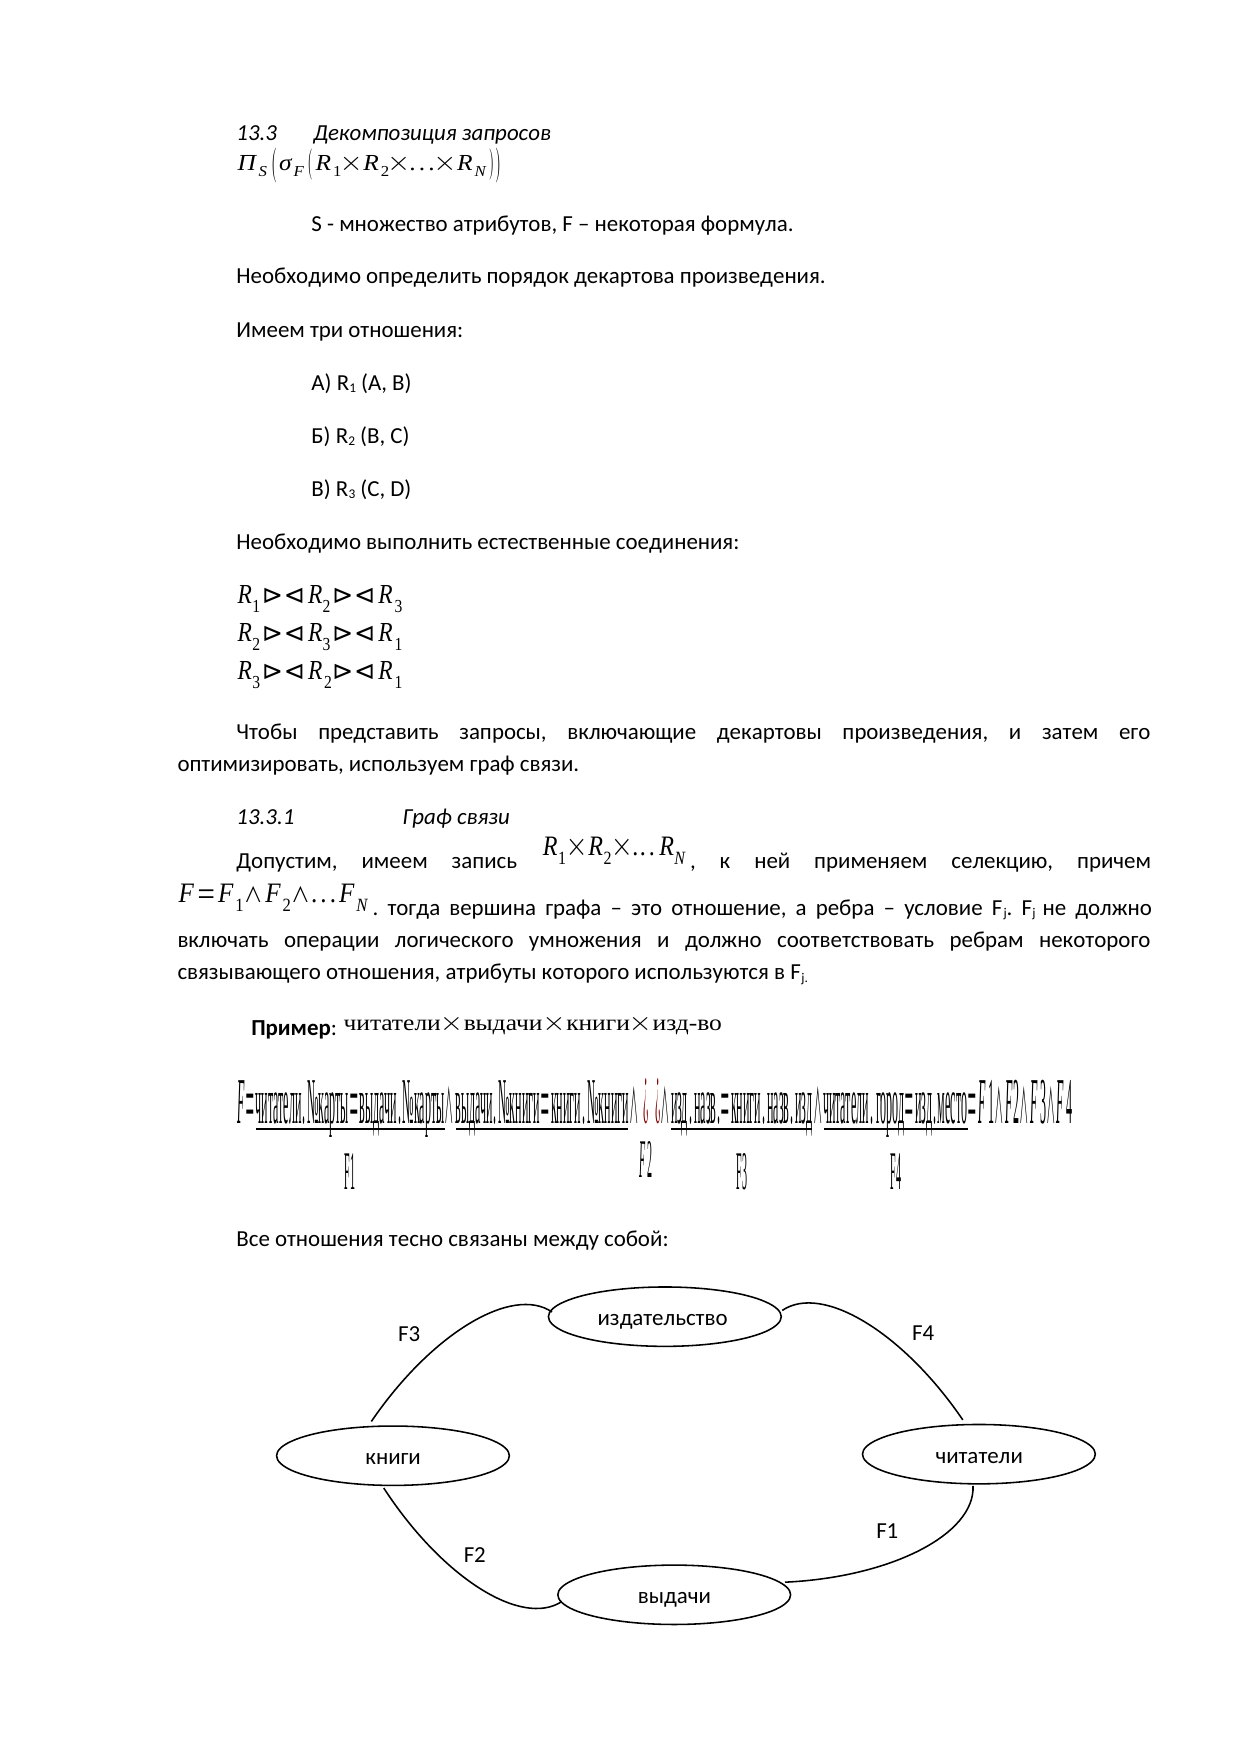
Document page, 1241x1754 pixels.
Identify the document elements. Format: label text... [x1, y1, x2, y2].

text Допустим, имеем запись , к ней применяем селекцию, причем . тогда вершина графа – это отношение, а ребра – условие Fj. Fj не должно включать операции логического умножения и должно соответствовать ребрам некоторого связывающего отношения, атрибуты которого используются в Fj. [177, 831, 1152, 986]
text Все отношения тесно связаны между собой: [177, 1224, 1152, 1252]
text Чтобы представить запросы, включающие декартовы произведения, и затем его оптимизировать, используем граф связи. [177, 717, 1152, 777]
list Декомпозиция запросов [177, 118, 1152, 146]
text Необходимо определить порядок декартова произведения. [177, 262, 1152, 290]
text Б) R2 (B, C) [252, 421, 1152, 449]
text В) R3 (C, D) [252, 474, 1152, 502]
text S - множество атрибутов, F – некоторая формула. [252, 209, 1152, 237]
text Пример: [177, 1011, 1152, 1041]
text Имеем три отношения: [177, 315, 1152, 343]
list Граф связи [177, 802, 1152, 831]
text А) R1 (A, B) [252, 368, 1152, 396]
text Необходимо выполнить естественные соединения: [177, 527, 1152, 555]
